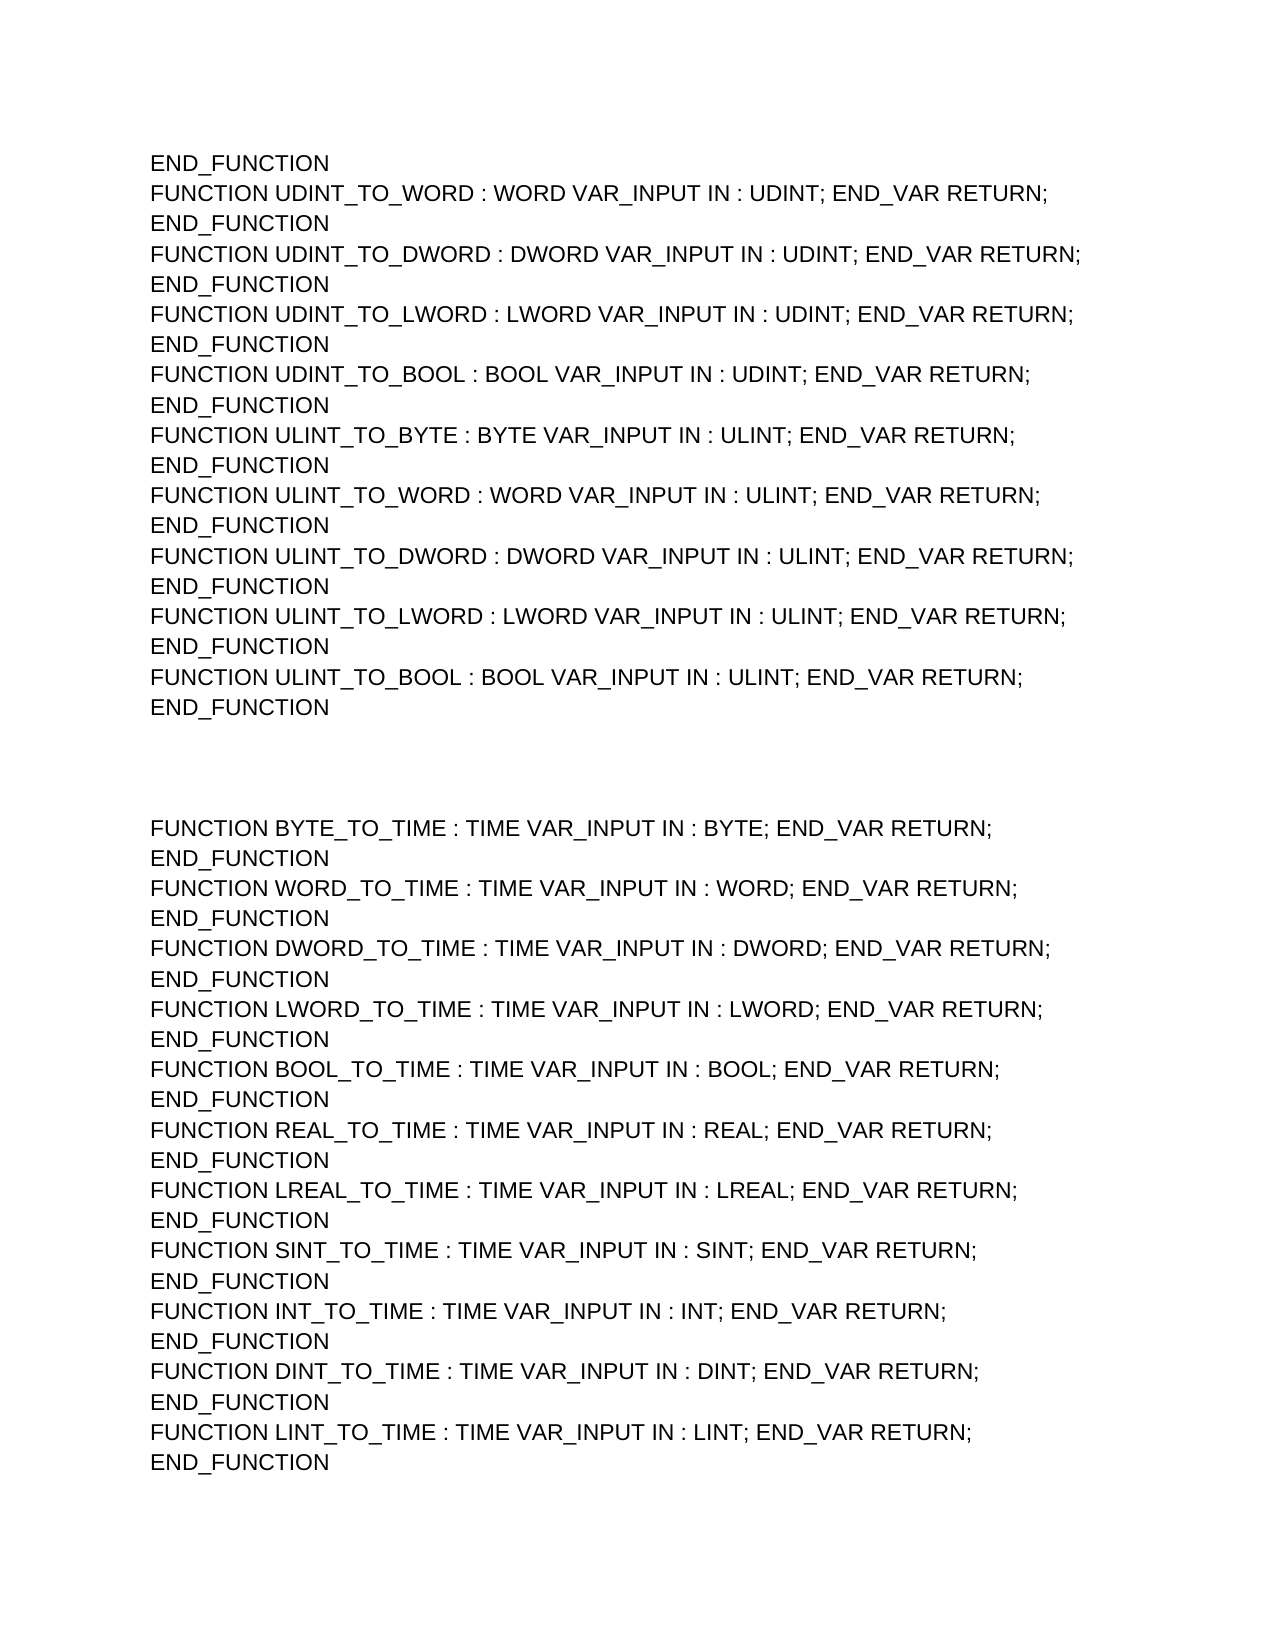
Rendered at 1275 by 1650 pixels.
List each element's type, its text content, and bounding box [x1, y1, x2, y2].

text FUNCTION UDINT_TO_DWORD : DWORD VAR_INPUT IN : UDINT; END_VAR RETURN; END_FUNCTION [150, 241, 1125, 297]
text FUNCTION WORD_TO_TIME : TIME VAR_INPUT IN : WORD; END_VAR RETURN; END_FUNCTION [150, 875, 1125, 932]
text FUNCTION ULINT_TO_WORD : WORD VAR_INPUT IN : ULINT; END_VAR RETURN; END_FUNCTION [150, 482, 1125, 539]
text FUNCTION INT_TO_TIME : TIME VAR_INPUT IN : INT; END_VAR RETURN; END_FUNCTION [150, 1298, 1125, 1354]
text FUNCTION BYTE_TO_TIME : TIME VAR_INPUT IN : BYTE; END_VAR RETURN; END_FUNCTION [150, 814, 1125, 871]
text FUNCTION LINT_TO_TIME : TIME VAR_INPUT IN : LINT; END_VAR RETURN; END_FUNCTION [150, 1419, 1125, 1475]
text FUNCTION ULINT_TO_DWORD : DWORD VAR_INPUT IN : ULINT; END_VAR RETURN; END_FUNCTION [150, 543, 1125, 599]
text FUNCTION ULINT_TO_BOOL : BOOL VAR_INPUT IN : ULINT; END_VAR RETURN; END_FUNCTION [150, 663, 1125, 720]
text FUNCTION DINT_TO_TIME : TIME VAR_INPUT IN : DINT; END_VAR RETURN; END_FUNCTION [150, 1358, 1125, 1415]
text FUNCTION LREAL_TO_TIME : TIME VAR_INPUT IN : LREAL; END_VAR RETURN; END_FUNCTION [150, 1177, 1125, 1234]
text FUNCTION UDINT_TO_LWORD : LWORD VAR_INPUT IN : UDINT; END_VAR RETURN; END_FUNCTION [150, 301, 1125, 358]
text FUNCTION BOOL_TO_TIME : TIME VAR_INPUT IN : BOOL; END_VAR RETURN; END_FUNCTION [150, 1056, 1125, 1113]
text FUNCTION REAL_TO_TIME : TIME VAR_INPUT IN : REAL; END_VAR RETURN; END_FUNCTION [150, 1117, 1125, 1173]
text FUNCTION DWORD_TO_TIME : TIME VAR_INPUT IN : DWORD; END_VAR RETURN; END_FUNCTION [150, 935, 1125, 992]
text FUNCTION UDINT_TO_BOOL : BOOL VAR_INPUT IN : UDINT; END_VAR RETURN; END_FUNCTION [150, 361, 1125, 418]
text FUNCTION LWORD_TO_TIME : TIME VAR_INPUT IN : LWORD; END_VAR RETURN; END_FUNCTION [150, 996, 1125, 1052]
text FUNCTION SINT_TO_TIME : TIME VAR_INPUT IN : SINT; END_VAR RETURN; END_FUNCTION [150, 1237, 1125, 1294]
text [150, 150, 1125, 176]
text FUNCTION ULINT_TO_BYTE : BYTE VAR_INPUT IN : ULINT; END_VAR RETURN; END_FUNCTION [150, 422, 1125, 478]
text FUNCTION ULINT_TO_LWORD : LWORD VAR_INPUT IN : ULINT; END_VAR RETURN; END_FUNCTION [150, 603, 1125, 660]
text FUNCTION UDINT_TO_WORD : WORD VAR_INPUT IN : UDINT; END_VAR RETURN; END_FUNCTION [150, 180, 1125, 237]
